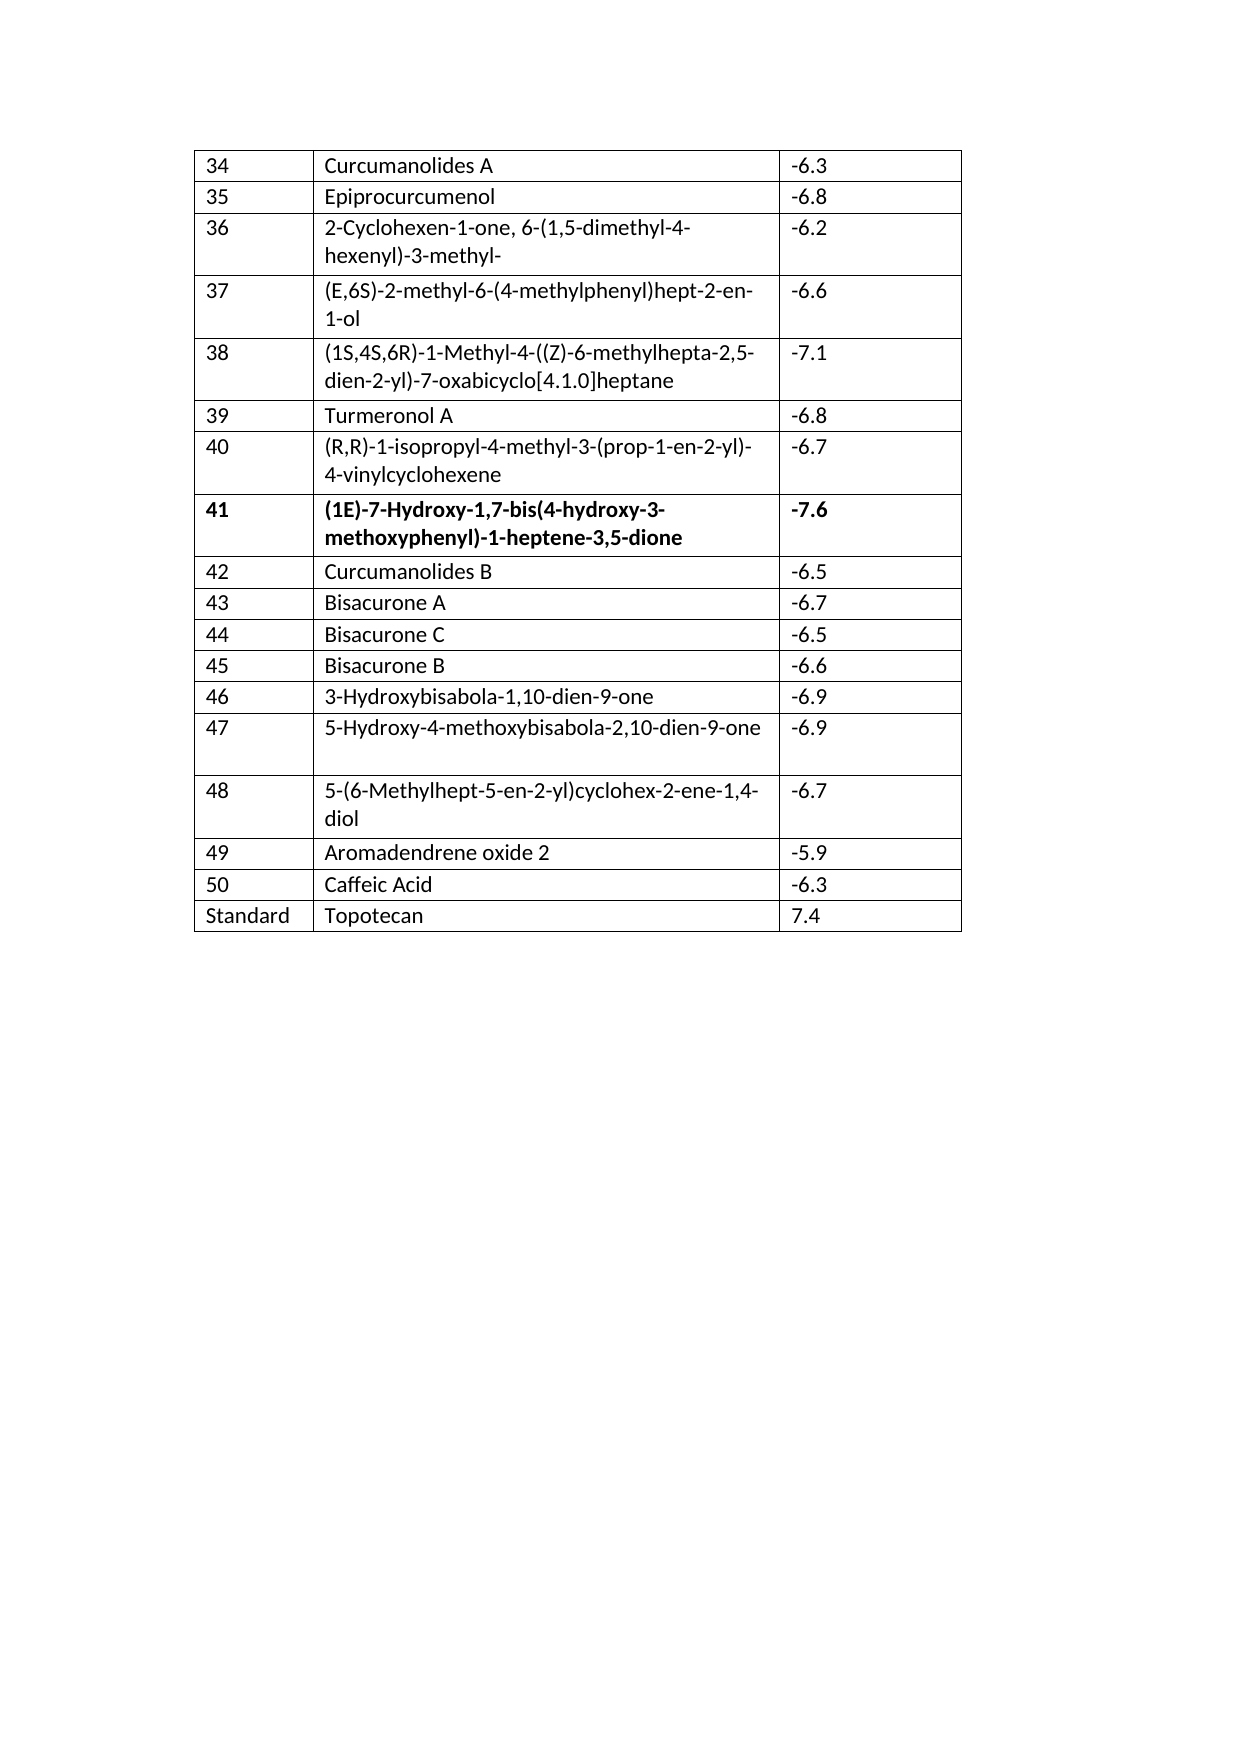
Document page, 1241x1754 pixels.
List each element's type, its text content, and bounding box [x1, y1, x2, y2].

table_cell Epiprocurcumenol [314, 182, 779, 212]
table_cell -6.9 [780, 714, 961, 775]
table_cell 45 [195, 651, 313, 681]
table_cell -6.8 [780, 182, 961, 212]
table_cell 48 [195, 776, 313, 837]
table_cell (1S,4S,6R)-1-Methyl-4-((Z)-6-methylhepta-2,5-dien-2-yl)-7-oxabicyclo[4.1.0]heptane [314, 339, 779, 400]
table_cell -6.3 [780, 870, 961, 900]
table_cell -7.1 [780, 339, 961, 400]
table_cell (R,R)-1-isopropyl-4-methyl-3-(prop-1-en-2-yl)-4-vinylcyclohexene [314, 432, 779, 494]
table_cell 46 [195, 682, 313, 712]
table_cell -6.5 [780, 557, 961, 587]
table_cell 44 [195, 620, 313, 650]
table_cell -6.9 [780, 682, 961, 712]
table_cell 49 [195, 839, 313, 869]
table_cell -6.5 [780, 620, 961, 650]
table_cell 39 [195, 401, 313, 431]
table_cell -6.7 [780, 589, 961, 619]
table_cell 50 [195, 870, 313, 900]
table_cell -5.9 [780, 839, 961, 869]
table_cell 36 [195, 214, 313, 275]
table_cell 7.4 [780, 901, 961, 931]
table_cell 37 [195, 276, 313, 337]
table_cell Bisacurone A [314, 589, 779, 619]
table_cell -6.6 [780, 276, 961, 337]
table_cell -6.2 [780, 214, 961, 275]
table_cell 3-Hydroxybisabola-1,10-dien-9-one [314, 682, 779, 712]
table_cell Aromadendrene oxide 2 [314, 839, 779, 869]
table_cell -6.6 [780, 651, 961, 681]
table_cell 43 [195, 589, 313, 619]
table_cell -6.7 [780, 432, 961, 494]
table_cell Turmeronol A [314, 401, 779, 431]
table_cell -7.6 [780, 495, 961, 556]
table_cell (1E)-7-Hydroxy-1,7-bis(4-hydroxy-3-methoxyphenyl)-1-heptene-3,5-dione [314, 495, 779, 556]
table_cell Standard [195, 901, 313, 931]
table_cell 40 [195, 432, 313, 494]
table_cell 5-(6-Methylhept-5-en-2-yl)cyclohex-2-ene-1,4-diol [314, 776, 779, 837]
table_cell Curcumanolides A [314, 151, 779, 181]
table_cell 5-Hydroxy-4-methoxybisabola-2,10-dien-9-one [314, 714, 779, 775]
table_cell -6.8 [780, 401, 961, 431]
table_cell -6.7 [780, 776, 961, 837]
table_cell 38 [195, 339, 313, 400]
table_cell 42 [195, 557, 313, 587]
table_cell 35 [195, 182, 313, 212]
table_cell 47 [195, 714, 313, 775]
table_cell Curcumanolides B [314, 557, 779, 587]
table_cell -6.3 [780, 151, 961, 181]
table_cell Topotecan [314, 901, 779, 931]
table_cell Bisacurone C [314, 620, 779, 650]
table_cell Caffeic Acid [314, 870, 779, 900]
table_cell Bisacurone B [314, 651, 779, 681]
table_cell 41 [195, 495, 313, 556]
table_cell 2-Cyclohexen-1-one, 6-(1,5-dimethyl-4-hexenyl)-3-methyl- [314, 214, 779, 275]
table_cell (E,6S)-2-methyl-6-(4-methylphenyl)hept-2-en-1-ol [314, 276, 779, 337]
table_cell 34 [195, 151, 313, 181]
